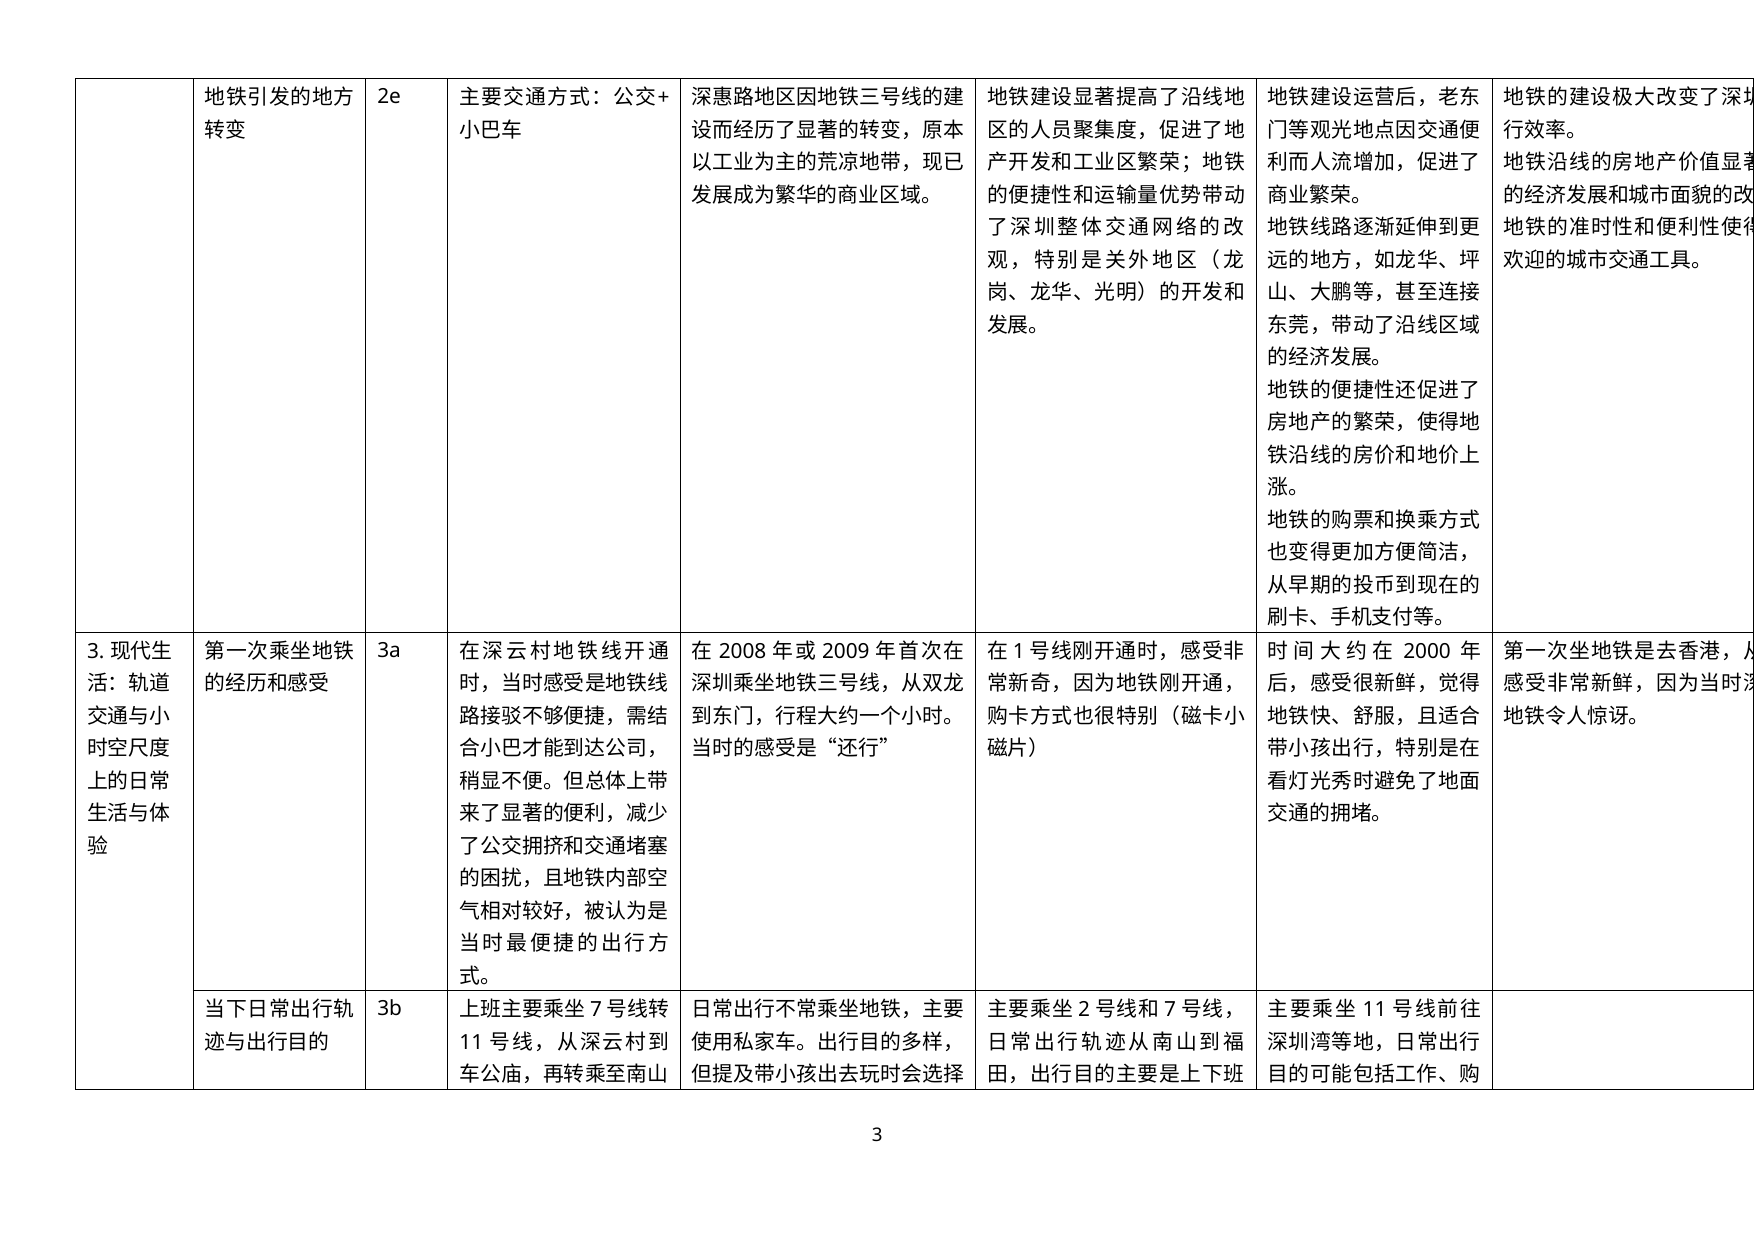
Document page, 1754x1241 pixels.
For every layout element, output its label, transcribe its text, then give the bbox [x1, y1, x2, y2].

table_cell [1493, 991, 1753, 1089]
table_cell 当下日常出行轨迹与出行目的 [194, 991, 365, 1089]
table_cell 在深云村地铁线开通时，当时感受是地铁线路接驳不够便捷，需结合小巴才能到达公司，稍显不便。但总体上带来了显著的便利，减少了公交拥挤和交通堵塞的困扰，且地铁内部空气相对较好，被认为是当时最便捷的出行方式。 [448, 633, 680, 990]
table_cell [681, 991, 975, 1089]
table_cell 在1号线刚开通时，感受非常新奇，因为地铁刚开通，购卡方式也很特别（磁卡小磁片） [976, 633, 1256, 990]
table_cell 3a [366, 633, 447, 990]
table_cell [1257, 991, 1492, 1089]
table_cell 第一次坐地铁是去香港，从上步路的罗湖站出发，感受非常新鲜，因为当时深圳还是个小渔村，能通地铁令人惊讶。 [1493, 633, 1753, 990]
table_cell 地铁引发的地方转变 [194, 79, 365, 632]
table_cell 主要交通方式：公交+小巴车 [448, 79, 680, 632]
table_cell 3. 现代生活：轨道交通与小时空尺度上的日常生活与体验 [76, 633, 193, 1089]
table_cell 3b [366, 991, 447, 1089]
table_cell 深惠路地区因地铁三号线的建设而经历了显著的转变，原本以工业为主的荒凉地带，现已发展成为繁华的商业区域。 [681, 79, 975, 632]
table_cell 2e [366, 79, 447, 632]
table_cell 在2008年或2009年首次在深圳乘坐地铁三号线，从双龙到东门，行程大约一个小时。当时的感受是“还行” [681, 633, 975, 990]
table_cell 时间大约在2000年后，感受很新鲜，觉得地铁快、舒服，且适合带小孩出行，特别是在看灯光秀时避免了地面交通的拥堵。 [1257, 633, 1492, 990]
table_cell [976, 991, 1256, 1089]
table_cell 地铁建设显著提高了沿线地区的人员聚集度，促进了地产开发和工业区繁荣；地铁的便捷性和运输量优势带动了深圳整体交通网络的改观，特别是关外地区（龙岗、龙华、光明）的开发和发展。 [976, 79, 1256, 632]
table_cell 地铁建设运营后，老东门等观光地点因交通便利而人流增加，促进了商业繁荣。 地铁线路逐渐延伸到更远的地方，如龙华、坪山、大鹏等，甚至连接东莞，带动了沿线区域的经济发展。 地铁的便捷性还促进了房地产的繁荣，使得地铁沿线的房价和地价上涨。 地铁的购票和换乘方式也变得更加方便简洁，从早期的投币到现在的刷卡、手机支付等。 [1257, 79, 1492, 632]
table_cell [448, 991, 680, 1089]
table_cell 地铁的建设极大改变了深圳的交通格局，提高了出行效率。 地铁沿线的房地产价值显著提升，促进了周边地区的经济发展和城市面貌的改善。 地铁的准时性和便利性使得其成为比公交车更为受欢迎的城市交通工具。 [1493, 79, 1753, 632]
table_cell 第一次乘坐地铁的经历和感受 [194, 633, 365, 990]
